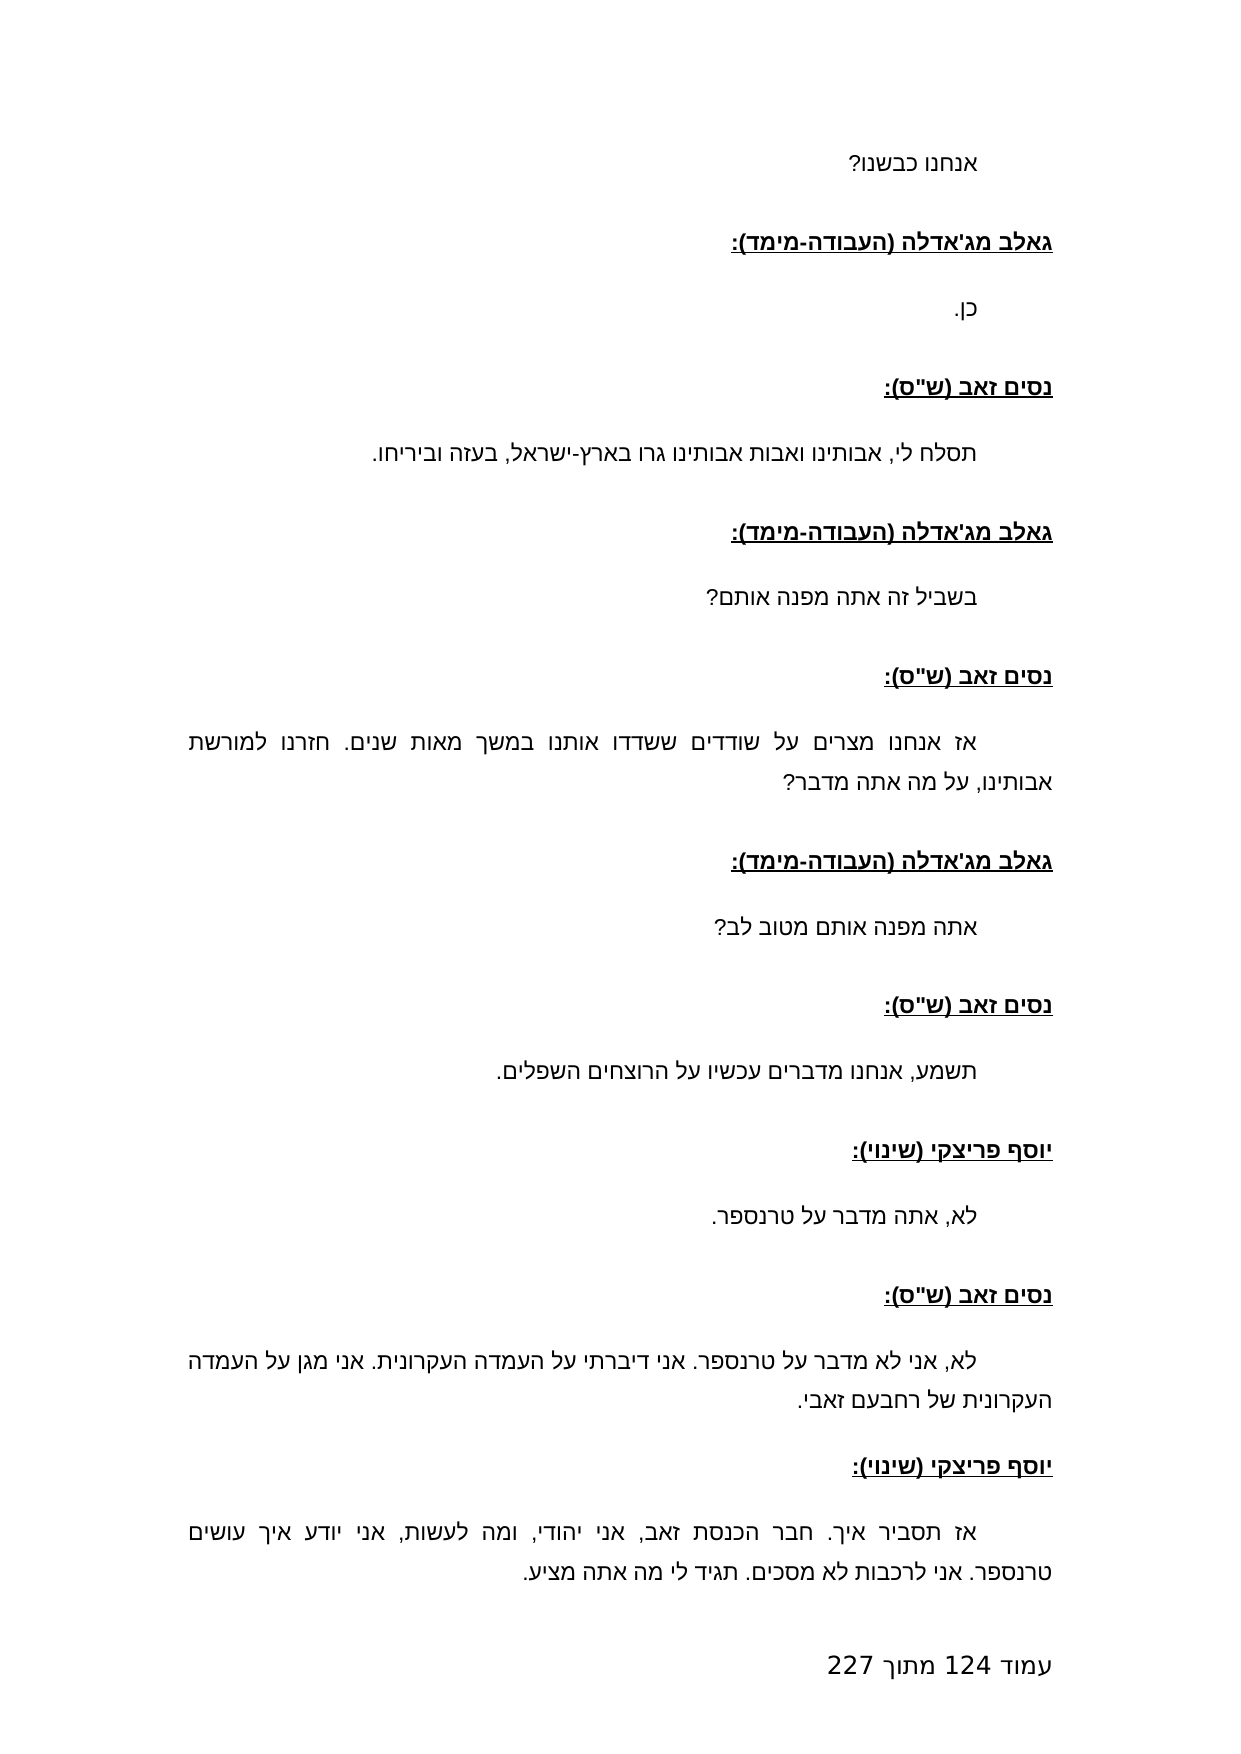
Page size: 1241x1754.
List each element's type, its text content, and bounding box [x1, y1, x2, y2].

text נסים זאב (ש"ס): [187, 992, 1053, 1019]
text תשמע, אנחנו מדברים עכשיו על הרוצחים השפלים. [187, 1058, 1053, 1084]
text תסלח לי, אבותינו ואבות אבותינו גרו בארץ-ישראל, בעזה וביריחו. [187, 439, 1053, 466]
text גאלב מג'אדלה (העבודה-מימד): [187, 848, 1053, 874]
text יוסף פריצקי (שינוי): [187, 1137, 1053, 1163]
text אתה מפנה אותם מטוב לב? [187, 913, 1053, 940]
text גאלב מג'אדלה (העבודה-מימד): [187, 229, 1053, 255]
text לא, אתה מדבר על טרנספר. [187, 1203, 1053, 1229]
text נסים זאב (ש"ס): [187, 663, 1053, 690]
text אנחנו כבשנו? [187, 150, 1053, 176]
text נסים זאב (ש"ס): [187, 1282, 1053, 1308]
text בשביל זה אתה מפנה אותם? [187, 584, 1053, 611]
text כן. [187, 295, 1053, 321]
text אז אנחנו מצרים על שודדים ששדדו אותנו במשך מאות שנים. חזרנו למורשת אבותינו, על מה אתה מדבר? [187, 729, 1053, 795]
text יוסף פריצקי (שינוי): [187, 1453, 1053, 1479]
text אז תסביר איך. חבר הכנסת זאב, אני יהודי, ומה לעשות, אני יודע איך עושים טרנספר. אני לרכבות לא מסכים. תגיד לי מה אתה מציע. [187, 1519, 1053, 1585]
text לא, אני לא מדבר על טרנספר. אני דיברתי על העמדה העקרונית. אני מגן על העמדה העקרונית של רחבעם זאבי. [187, 1348, 1053, 1414]
text גאלב מג'אדלה (העבודה-מימד): [187, 518, 1053, 545]
text נסים זאב (ש"ס): [187, 374, 1053, 400]
